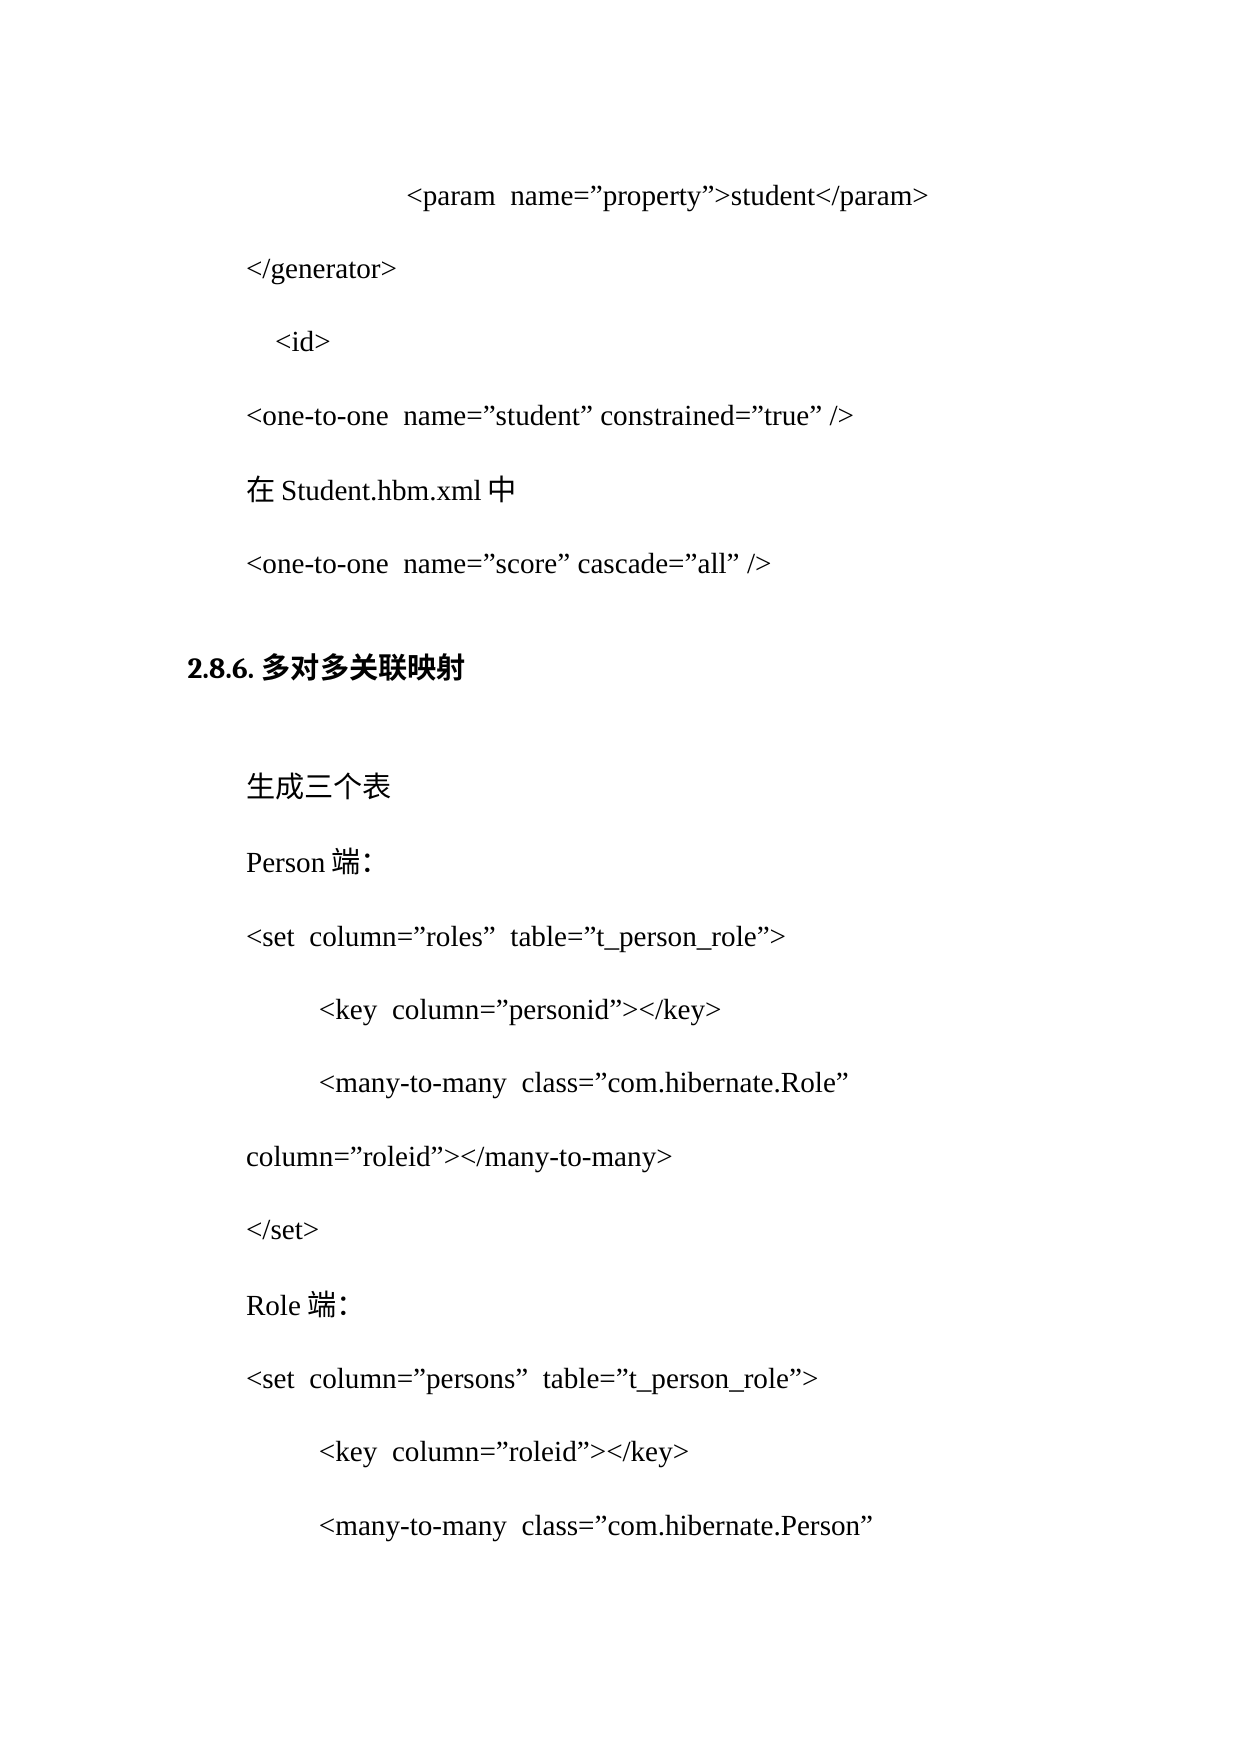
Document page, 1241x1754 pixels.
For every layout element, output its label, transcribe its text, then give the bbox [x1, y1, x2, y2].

text 在Student.hbm.xml中 [187, 455, 1053, 520]
text <set column=”roles” table=”t_person_role”> [187, 903, 1053, 968]
text </set> [187, 1197, 1053, 1262]
text <key column=”personid”></key> [187, 977, 1053, 1042]
text <id> [187, 309, 1053, 374]
subtitle 多对多关联映射 [187, 633, 1053, 698]
text <key column=”roleid”></key> [187, 1419, 1053, 1484]
text <param name=”property”>student</param> [187, 162, 1053, 227]
text Role端： [187, 1270, 1053, 1335]
text </generator> [187, 235, 1053, 300]
text <many-to-many class=”com.hibernate.Role” [187, 1050, 1053, 1115]
text <many-to-many class=”com.hibernate.Person” [187, 1492, 1053, 1557]
text 生成三个表 [187, 752, 1053, 817]
text Person端： [187, 828, 1053, 893]
text column=”roleid”></many-to-many> [187, 1123, 1053, 1188]
text <set column=”persons” table=”t_person_role”> [187, 1345, 1053, 1410]
text <one-to-one name=”student” constrained=”true” /> [187, 382, 1053, 447]
text <one-to-one name=”score” cascade=”all” /> [187, 531, 1053, 596]
